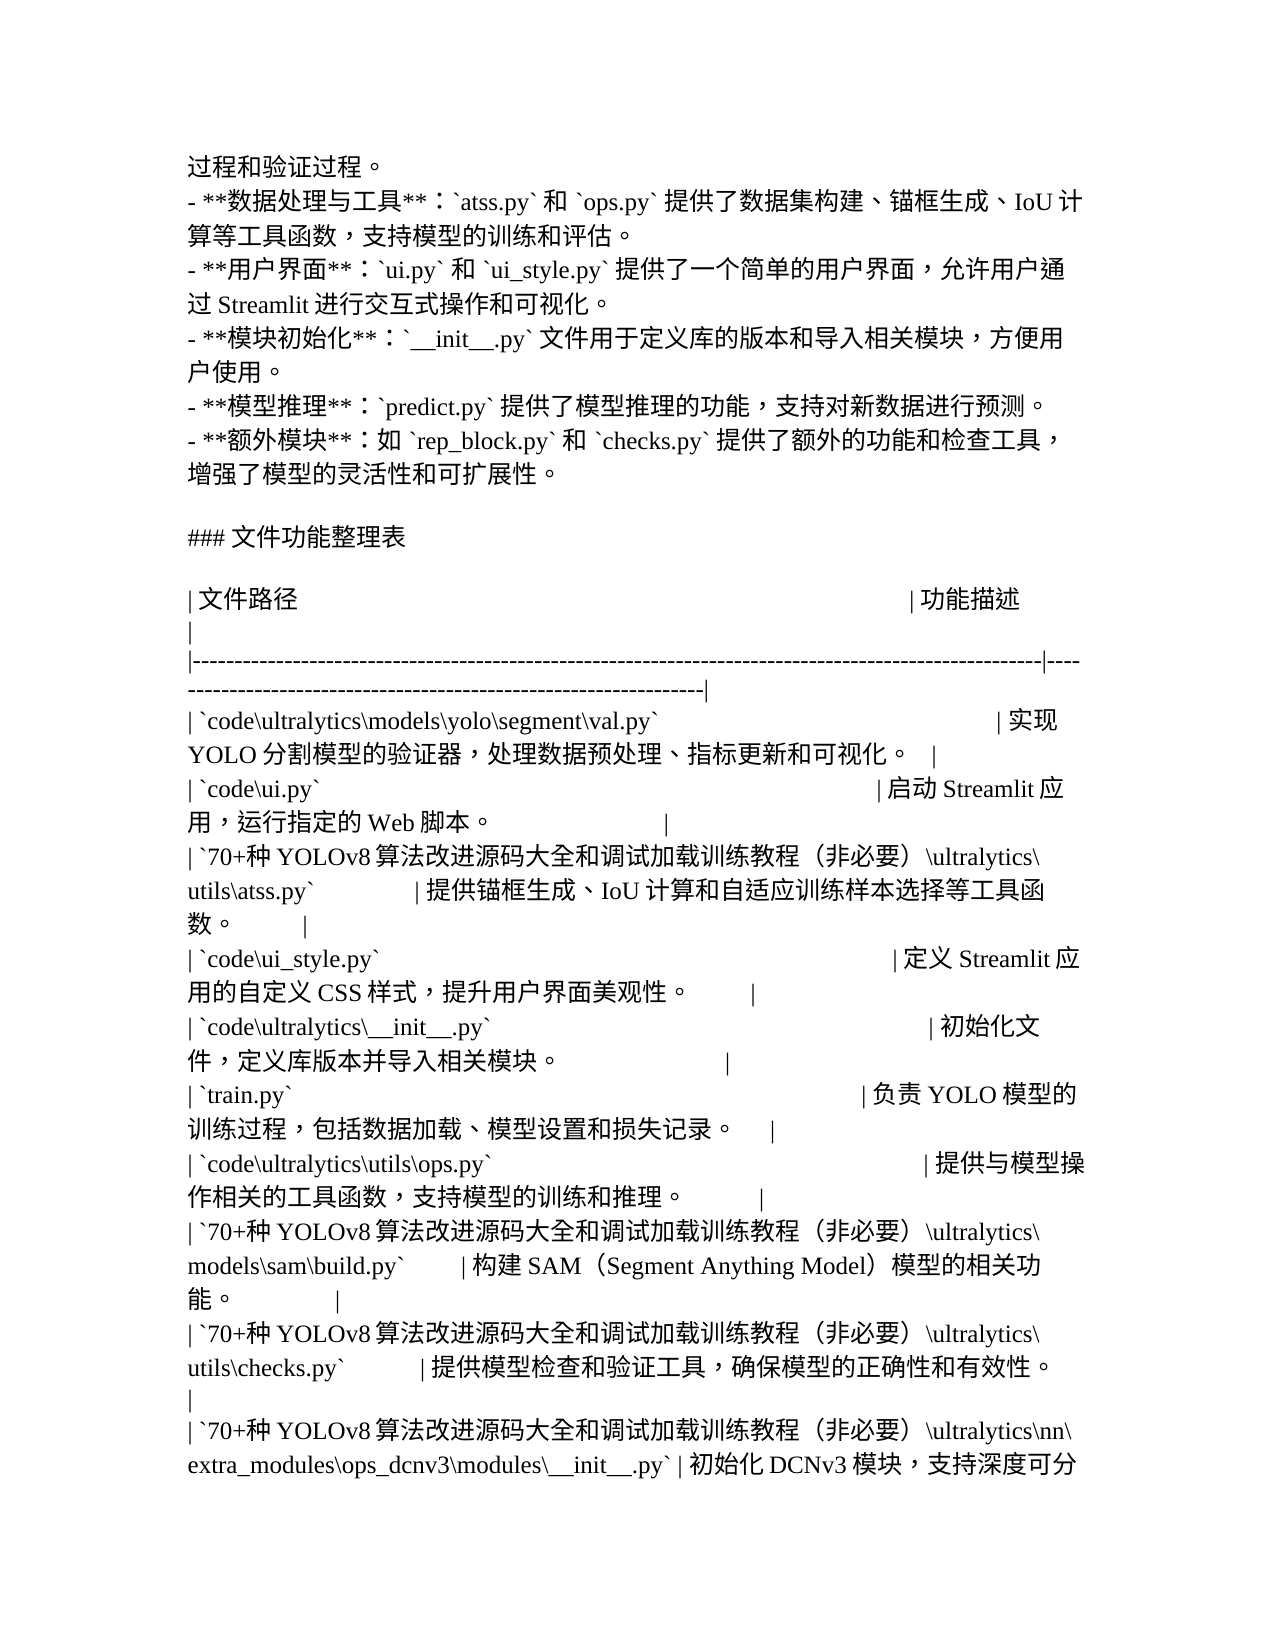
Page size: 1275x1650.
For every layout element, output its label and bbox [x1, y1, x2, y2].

text [187, 150, 1087, 1481]
